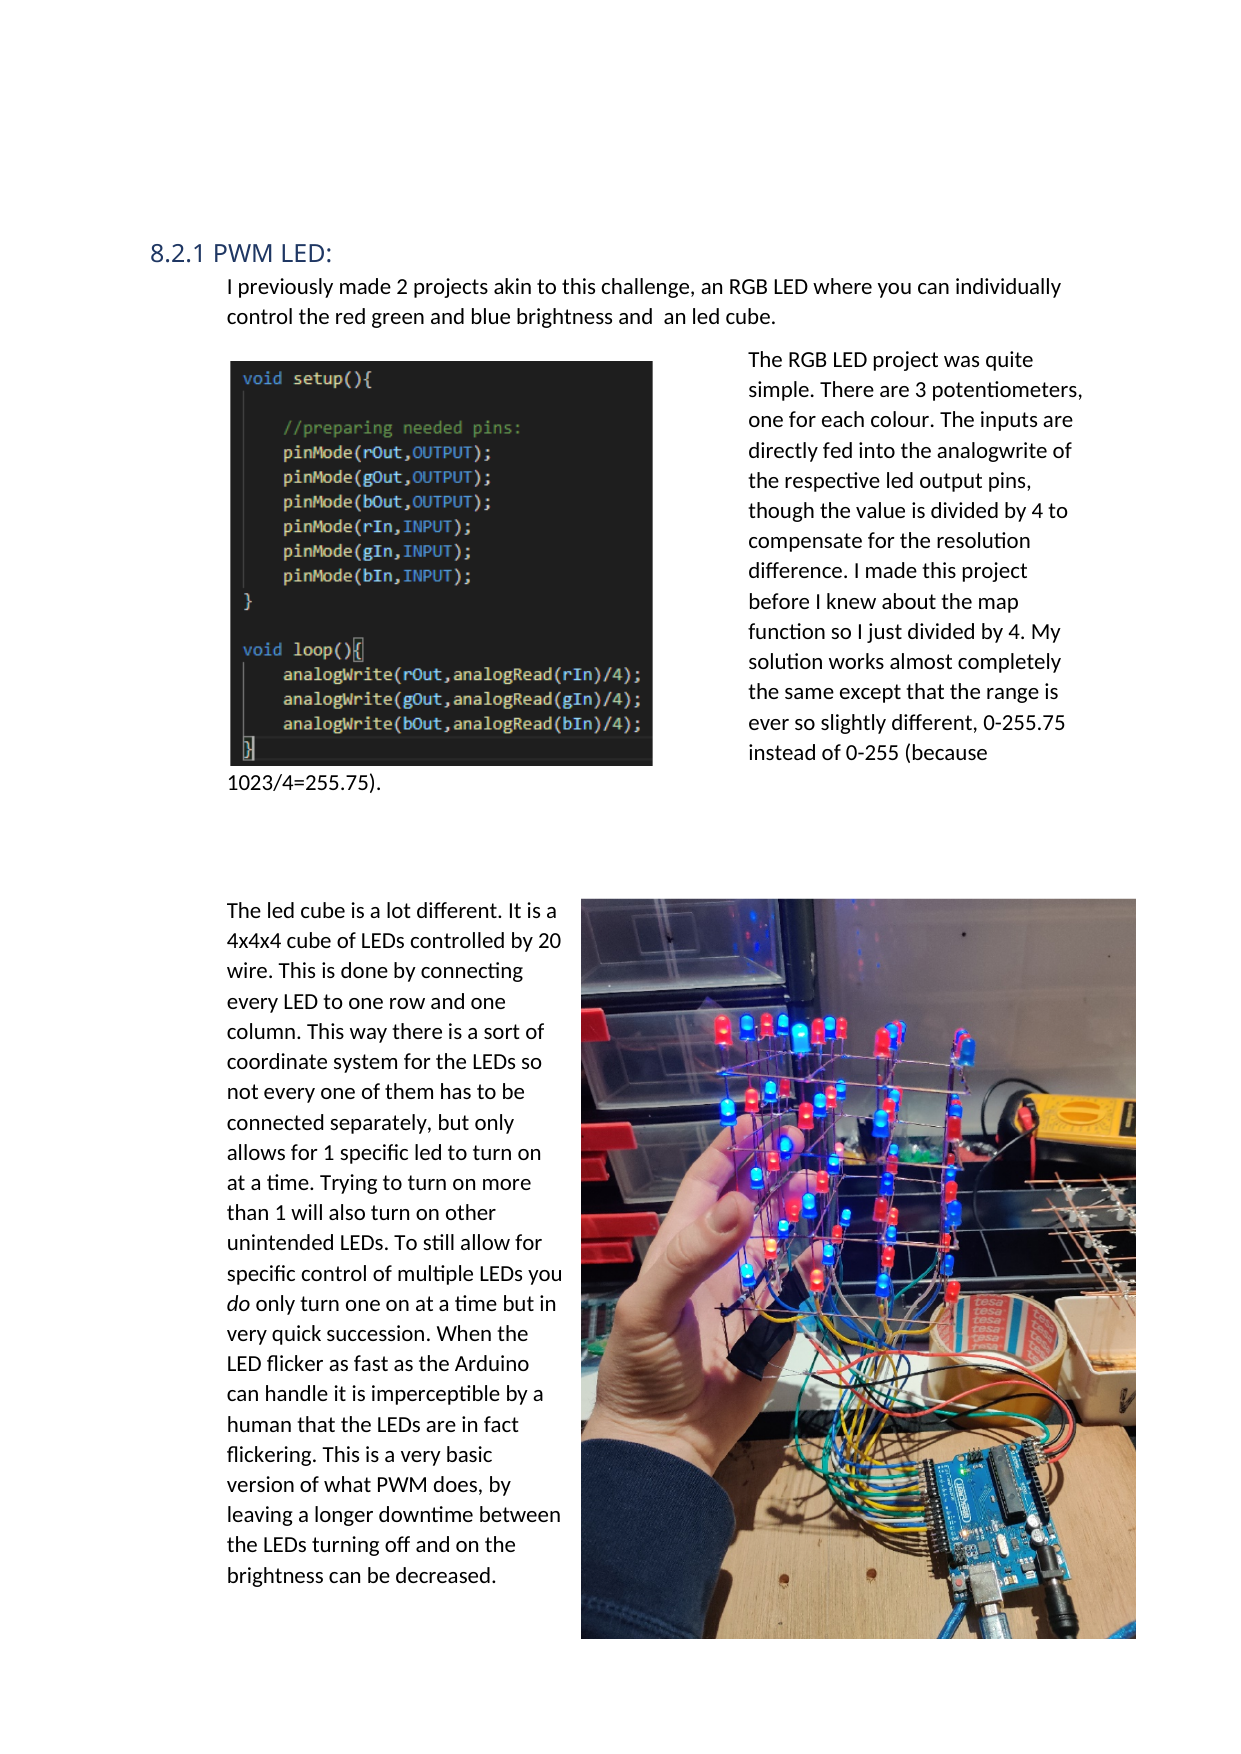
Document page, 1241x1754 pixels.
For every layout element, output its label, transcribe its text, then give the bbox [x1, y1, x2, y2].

text I previously made 2 projects akin to this challenge, an RGB LED where you can individually control the red green and blue brightness and an led cube. [227, 272, 1090, 330]
picture [230, 361, 653, 766]
subtitle 8.2.1 PWM LED: [150, 235, 1090, 269]
picture [581, 899, 1136, 1638]
